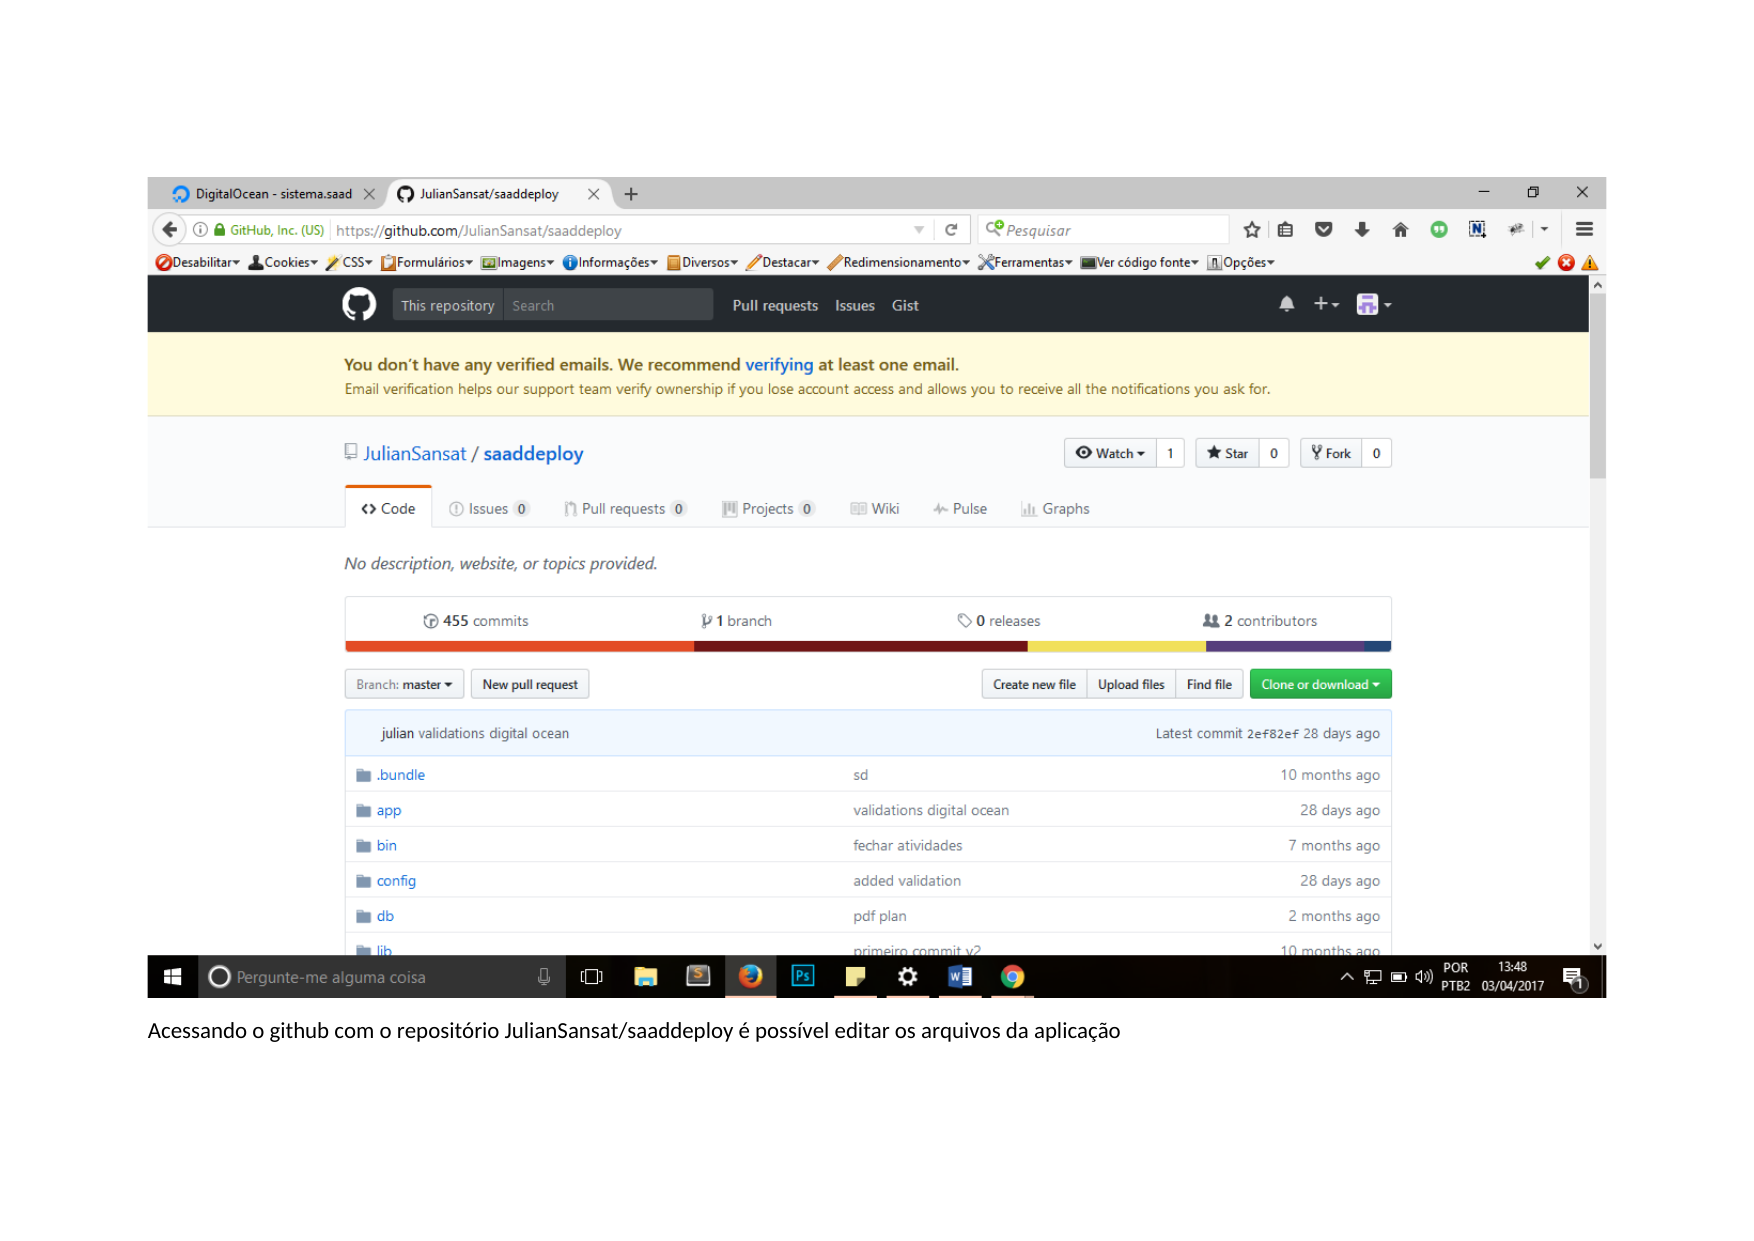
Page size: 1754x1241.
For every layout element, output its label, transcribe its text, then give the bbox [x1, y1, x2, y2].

text Acessando o github com o repositório JulianSansat/saaddeploy é possível editar os arquivos da aplicação [148, 1016, 1606, 1044]
picture [147, 177, 1607, 998]
